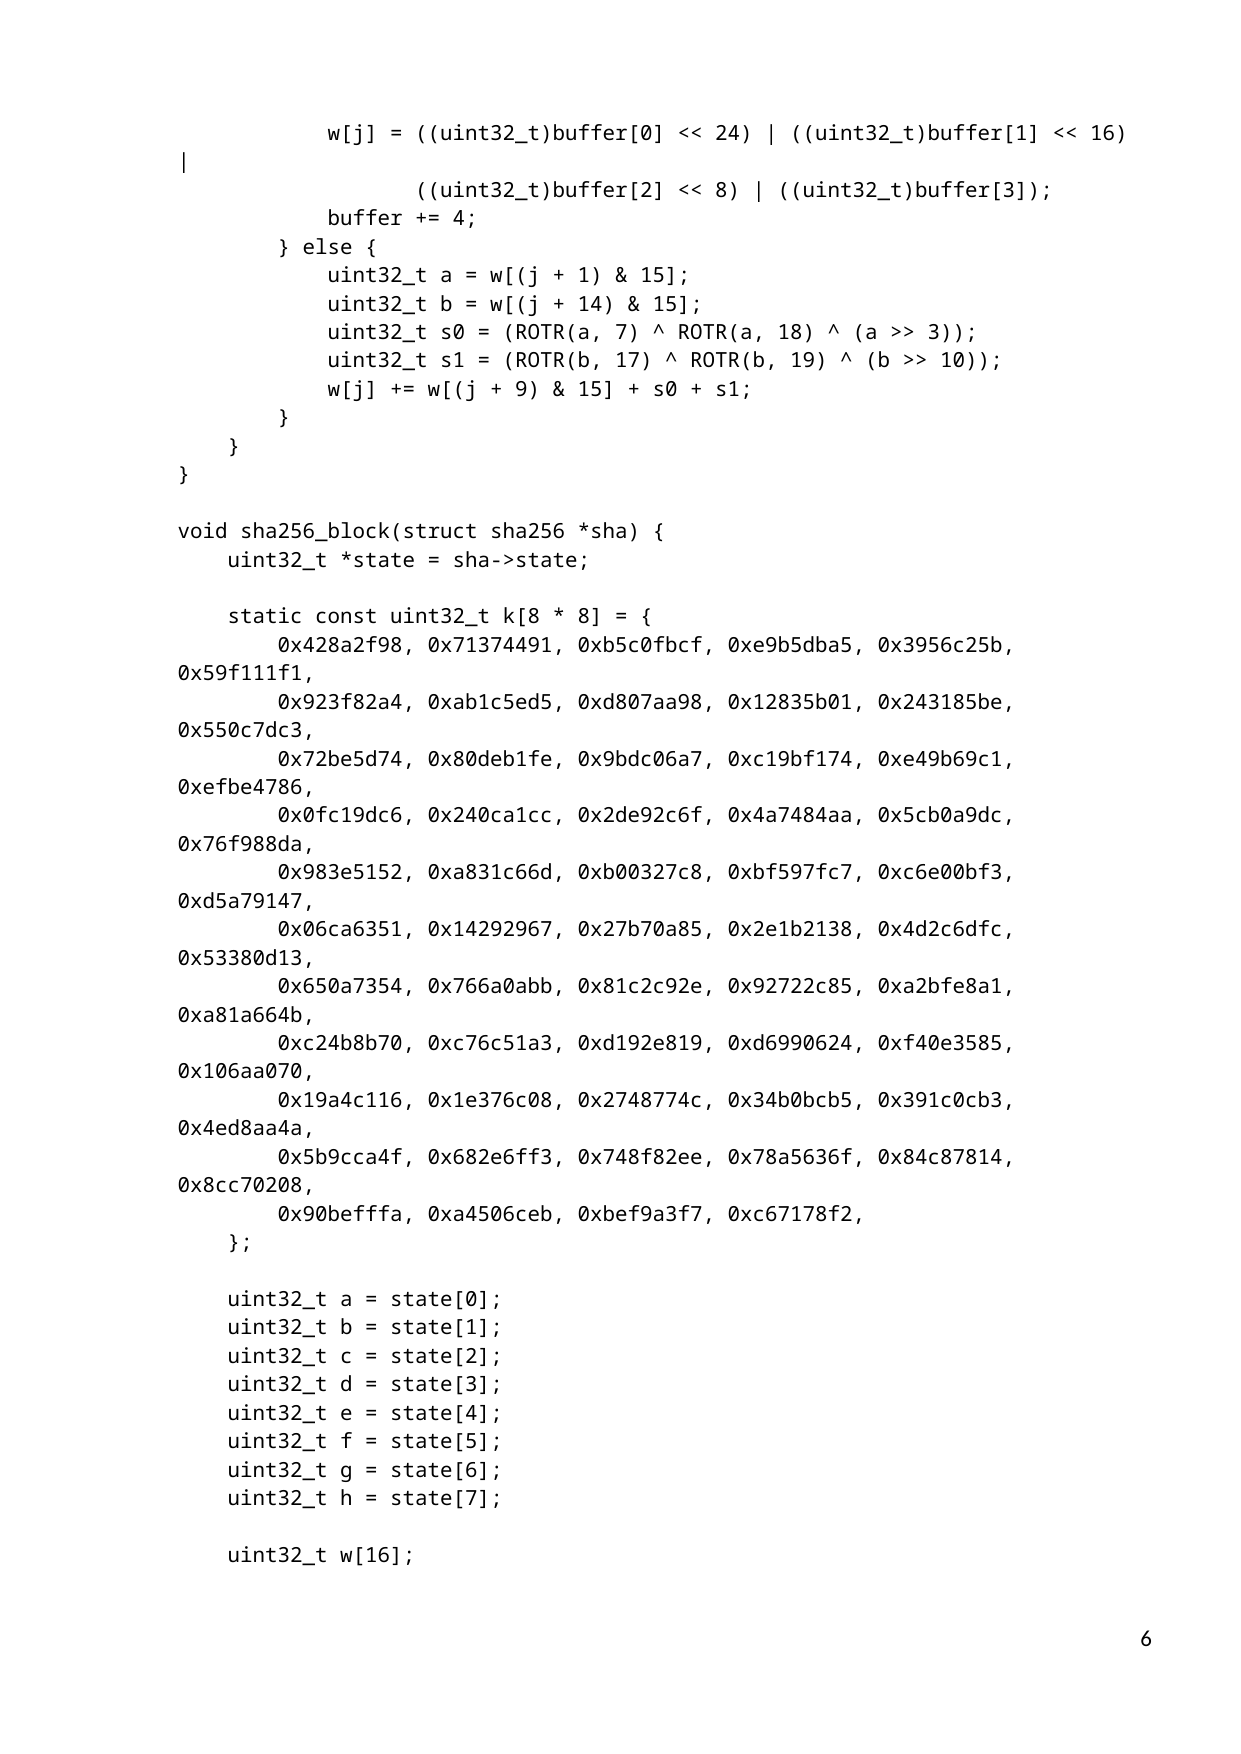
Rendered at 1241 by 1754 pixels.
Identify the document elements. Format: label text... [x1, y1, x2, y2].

text w[j] += w[(j + 9) & 15] + s0 + s1; [177, 374, 1152, 402]
text uint32_t *state = sha->state; [177, 545, 1152, 573]
text uint32_t e = state[4]; [177, 1398, 1152, 1426]
text uint32_t b = state[1]; [177, 1312, 1152, 1341]
text uint32_t d = state[3]; [177, 1369, 1152, 1398]
text 0x428a2f98, 0x71374491, 0xb5c0fbcf, 0xe9b5dba5, 0x3956c25b, 0x59f111f1, [177, 630, 1152, 687]
text static const uint32_t k[8 * 8] = { [177, 602, 1152, 630]
text ((uint32_t)buffer[2] << 8) | ((uint32_t)buffer[3]); [177, 175, 1152, 203]
text 0x72be5d74, 0x80deb1fe, 0x9bdc06a7, 0xc19bf174, 0xe49b69c1, 0xefbe4786, [177, 744, 1152, 801]
text uint32_t h = state[7]; [177, 1483, 1152, 1512]
text void sha256_block(struct sha256 *sha) { [177, 516, 1152, 545]
text 0x650a7354, 0x766a0abb, 0x81c2c92e, 0x92722c85, 0xa2bfe8a1, 0xa81a664b, [177, 971, 1152, 1028]
text } else { [177, 232, 1152, 260]
text }; [177, 1227, 1152, 1256]
text uint32_t a = state[0]; [177, 1284, 1152, 1312]
text uint32_t f = state[5]; [177, 1426, 1152, 1455]
text w[j] = ((uint32_t)buffer[0] << 24) | ((uint32_t)buffer[1] << 16) | [177, 118, 1152, 175]
text } [177, 431, 1152, 459]
text buffer += 4; [177, 203, 1152, 232]
text } [177, 459, 1152, 488]
text uint32_t s0 = (ROTR(a, 7) ^ ROTR(a, 18) ^ (a >> 3)); [177, 317, 1152, 346]
text 0x90befffa, 0xa4506ceb, 0xbef9a3f7, 0xc67178f2, [177, 1199, 1152, 1227]
text uint32_t c = state[2]; [177, 1341, 1152, 1369]
text uint32_t b = w[(j + 14) & 15]; [177, 289, 1152, 317]
text 0x923f82a4, 0xab1c5ed5, 0xd807aa98, 0x12835b01, 0x243185be, 0x550c7dc3, [177, 687, 1152, 744]
text 0x983e5152, 0xa831c66d, 0xb00327c8, 0xbf597fc7, 0xc6e00bf3, 0xd5a79147, [177, 857, 1152, 914]
text 0x19a4c116, 0x1e376c08, 0x2748774c, 0x34b0bcb5, 0x391c0cb3, 0x4ed8aa4a, [177, 1085, 1152, 1142]
text 0xc24b8b70, 0xc76c51a3, 0xd192e819, 0xd6990624, 0xf40e3585, 0x106aa070, [177, 1028, 1152, 1085]
text uint32_t s1 = (ROTR(b, 17) ^ ROTR(b, 19) ^ (b >> 10)); [177, 346, 1152, 374]
text 0x5b9cca4f, 0x682e6ff3, 0x748f82ee, 0x78a5636f, 0x84c87814, 0x8cc70208, [177, 1142, 1152, 1199]
text 0x0fc19dc6, 0x240ca1cc, 0x2de92c6f, 0x4a7484aa, 0x5cb0a9dc, 0x76f988da, [177, 801, 1152, 857]
text uint32_t w[16]; [177, 1540, 1152, 1568]
text uint32_t g = state[6]; [177, 1455, 1152, 1483]
text uint32_t a = w[(j + 1) & 15]; [177, 260, 1152, 289]
text 0x06ca6351, 0x14292967, 0x27b70a85, 0x2e1b2138, 0x4d2c6dfc, 0x53380d13, [177, 914, 1152, 971]
text } [177, 402, 1152, 431]
